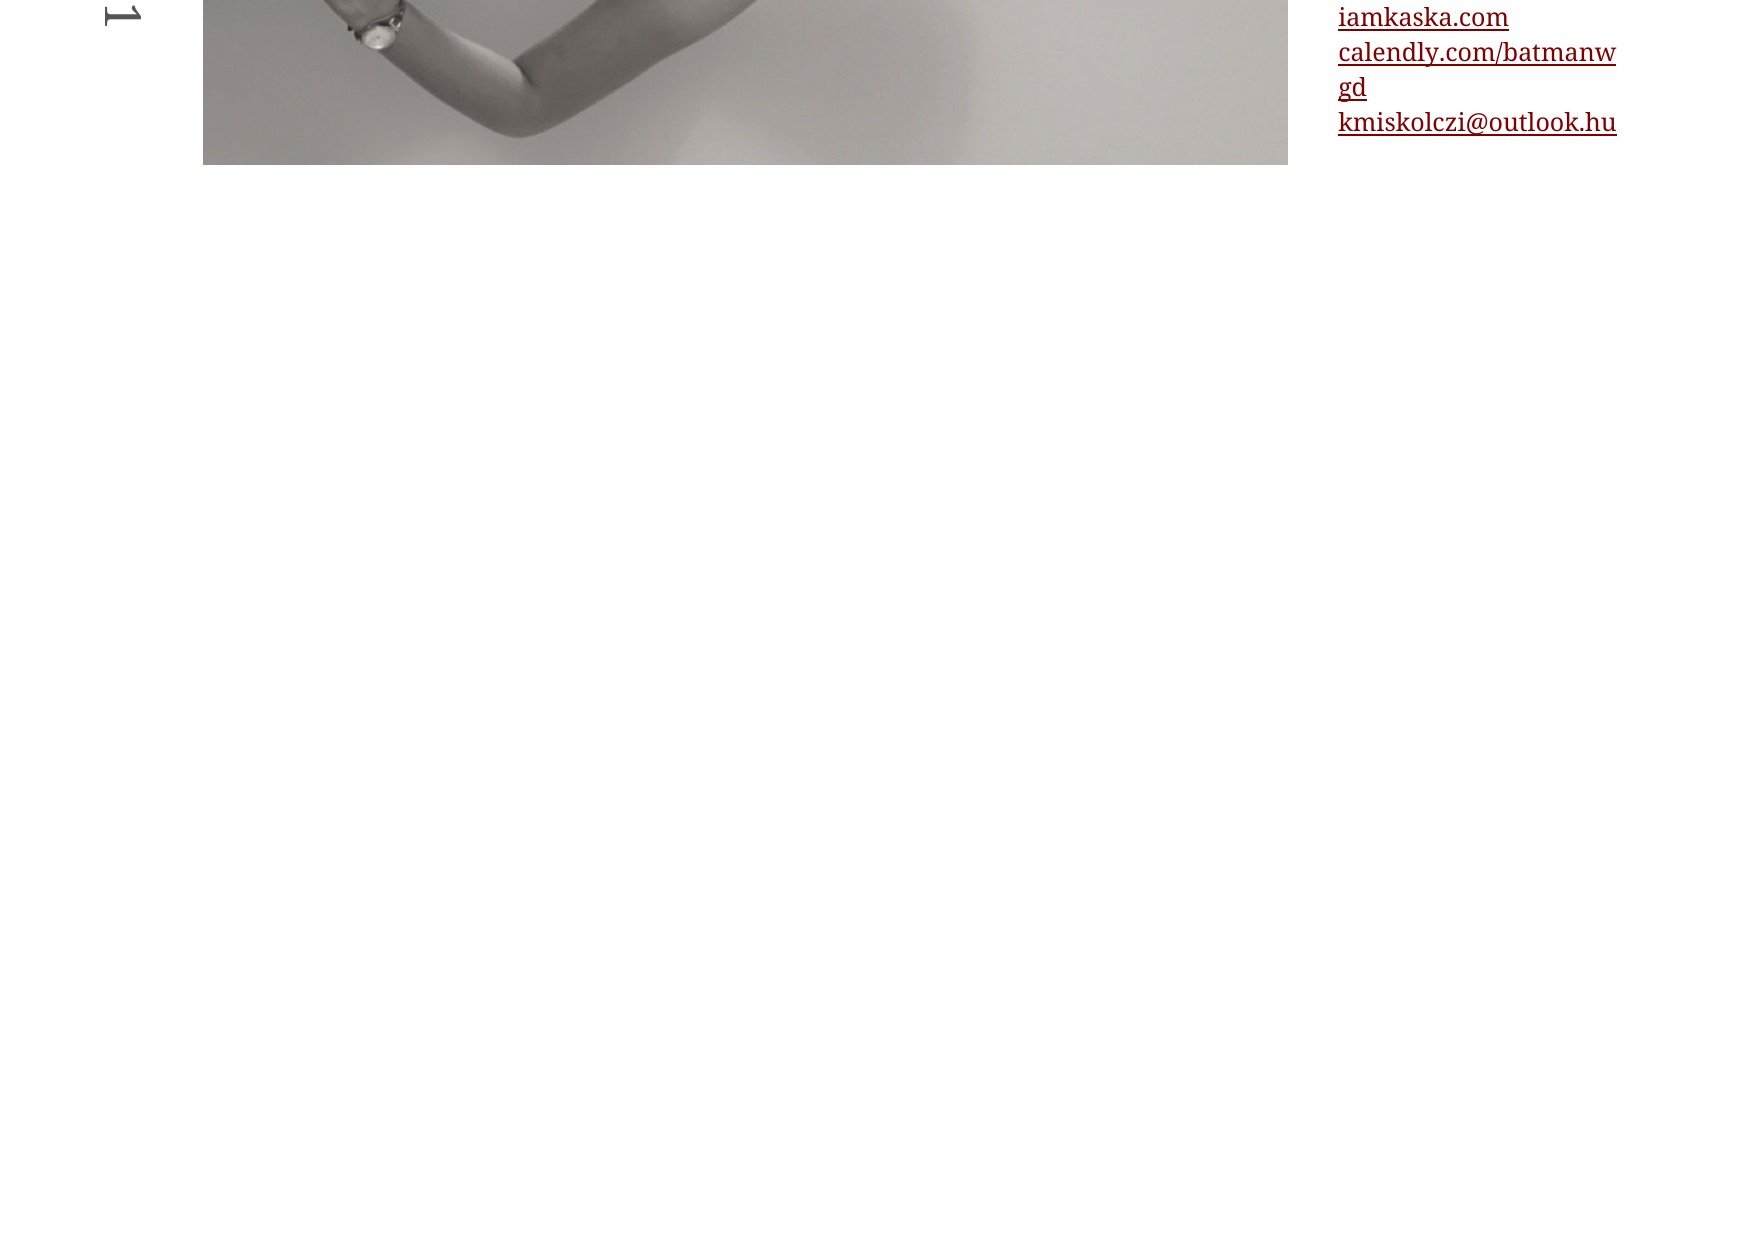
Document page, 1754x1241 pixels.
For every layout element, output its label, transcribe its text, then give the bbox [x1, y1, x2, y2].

picture [202, 0, 1288, 165]
text iamkaska.com calendly.com/batmanwgd kmiskolczi@outlook.hu [1338, 0, 1627, 139]
